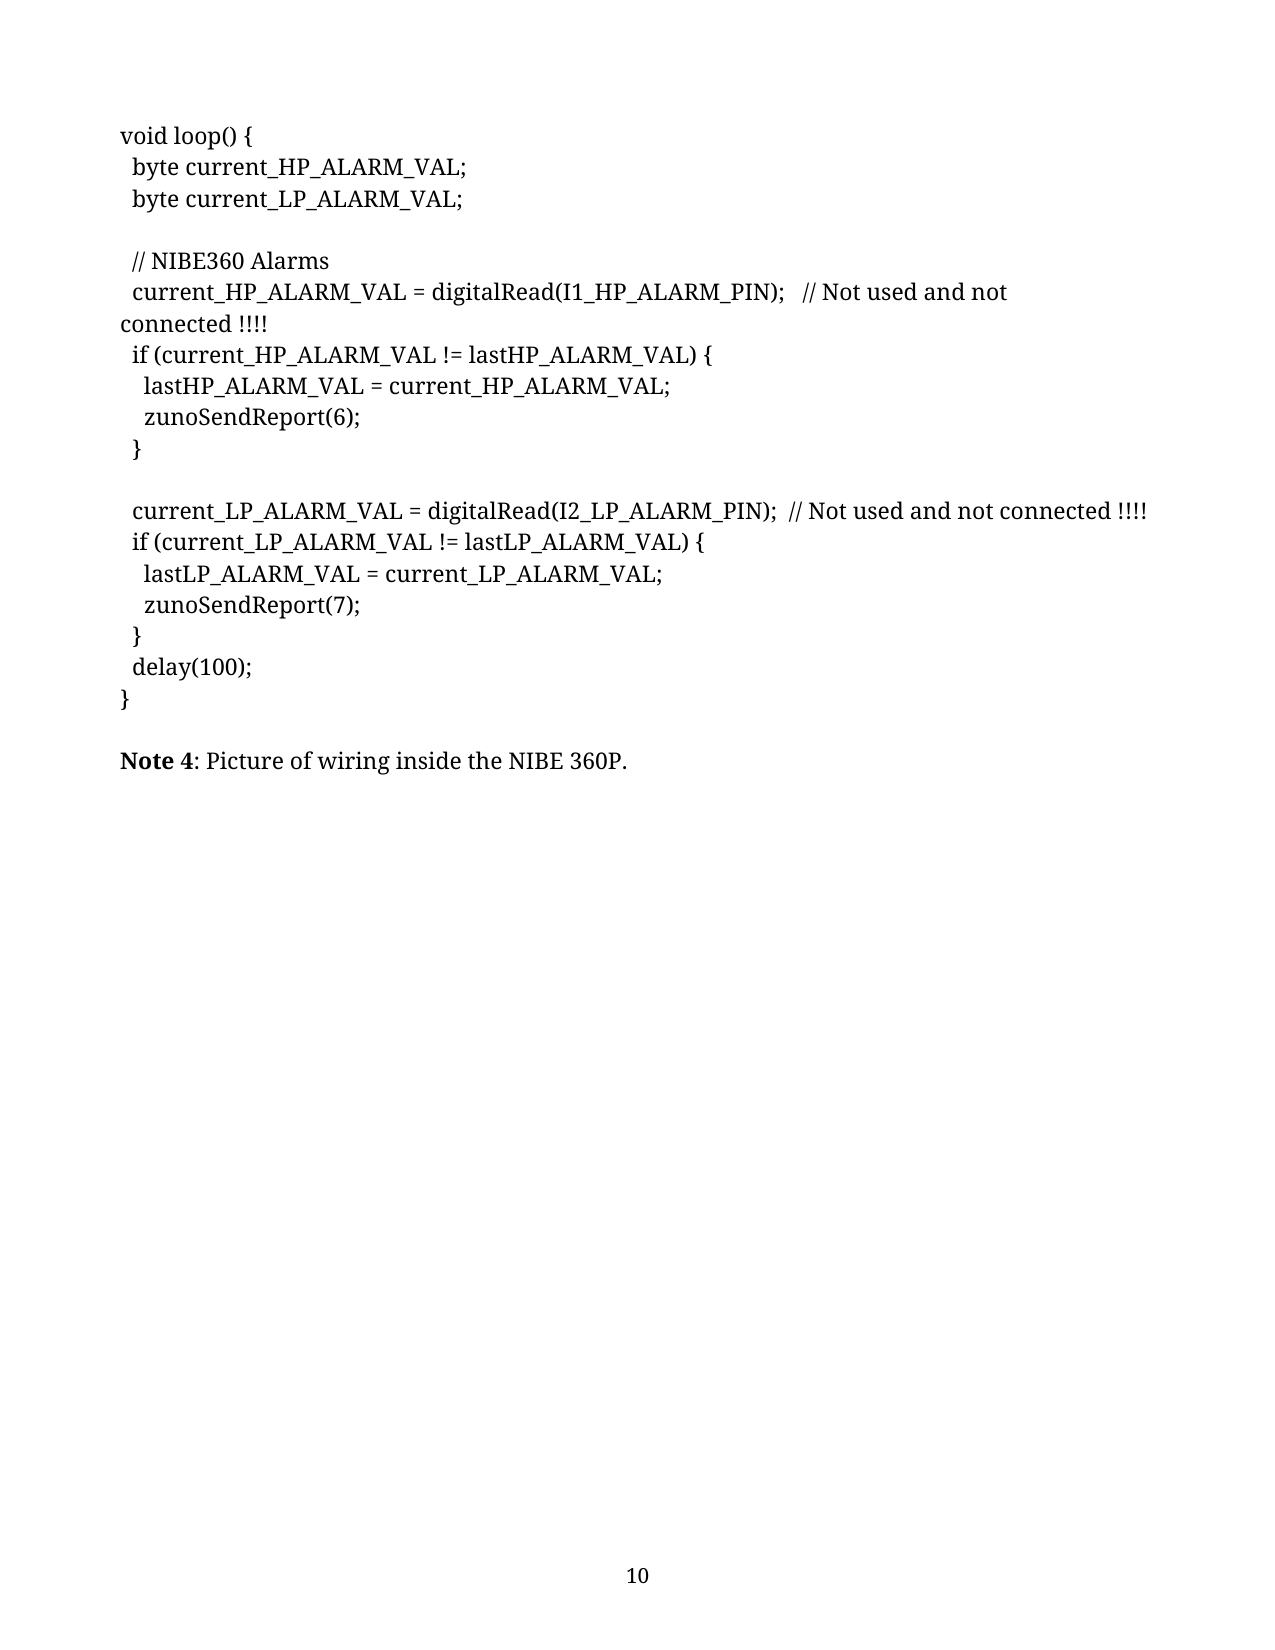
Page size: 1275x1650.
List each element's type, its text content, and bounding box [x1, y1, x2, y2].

text if (current_HP_ALARM_VAL != lastHP_ALARM_VAL) { [120, 339, 1155, 370]
text current_HP_ALARM_VAL = digitalRead(I1_HP_ALARM_PIN); // Not used and not connected !!!! [120, 276, 1155, 339]
text // NIBE360 Alarms [120, 245, 1155, 276]
text lastHP_ALARM_VAL = current_HP_ALARM_VAL; [120, 370, 1155, 401]
text byte current_LP_ALARM_VAL; [120, 182, 1155, 214]
text zunoSendReport(7); [120, 589, 1155, 620]
text } [120, 682, 1155, 714]
text byte current_HP_ALARM_VAL; [120, 151, 1155, 182]
text zunoSendReport(6); [120, 401, 1155, 432]
text delay(100); [120, 651, 1155, 682]
text void loop() { [120, 120, 1155, 151]
text if (current_LP_ALARM_VAL != lastLP_ALARM_VAL) { [120, 526, 1155, 557]
text } [120, 620, 1155, 651]
text Note 4: Picture of wiring inside the NIBE 360P. [120, 745, 1155, 776]
text lastLP_ALARM_VAL = current_LP_ALARM_VAL; [120, 557, 1155, 589]
text } [120, 432, 1155, 464]
text current_LP_ALARM_VAL = digitalRead(I2_LP_ALARM_PIN); // Not used and not connected !!!! [120, 495, 1155, 526]
